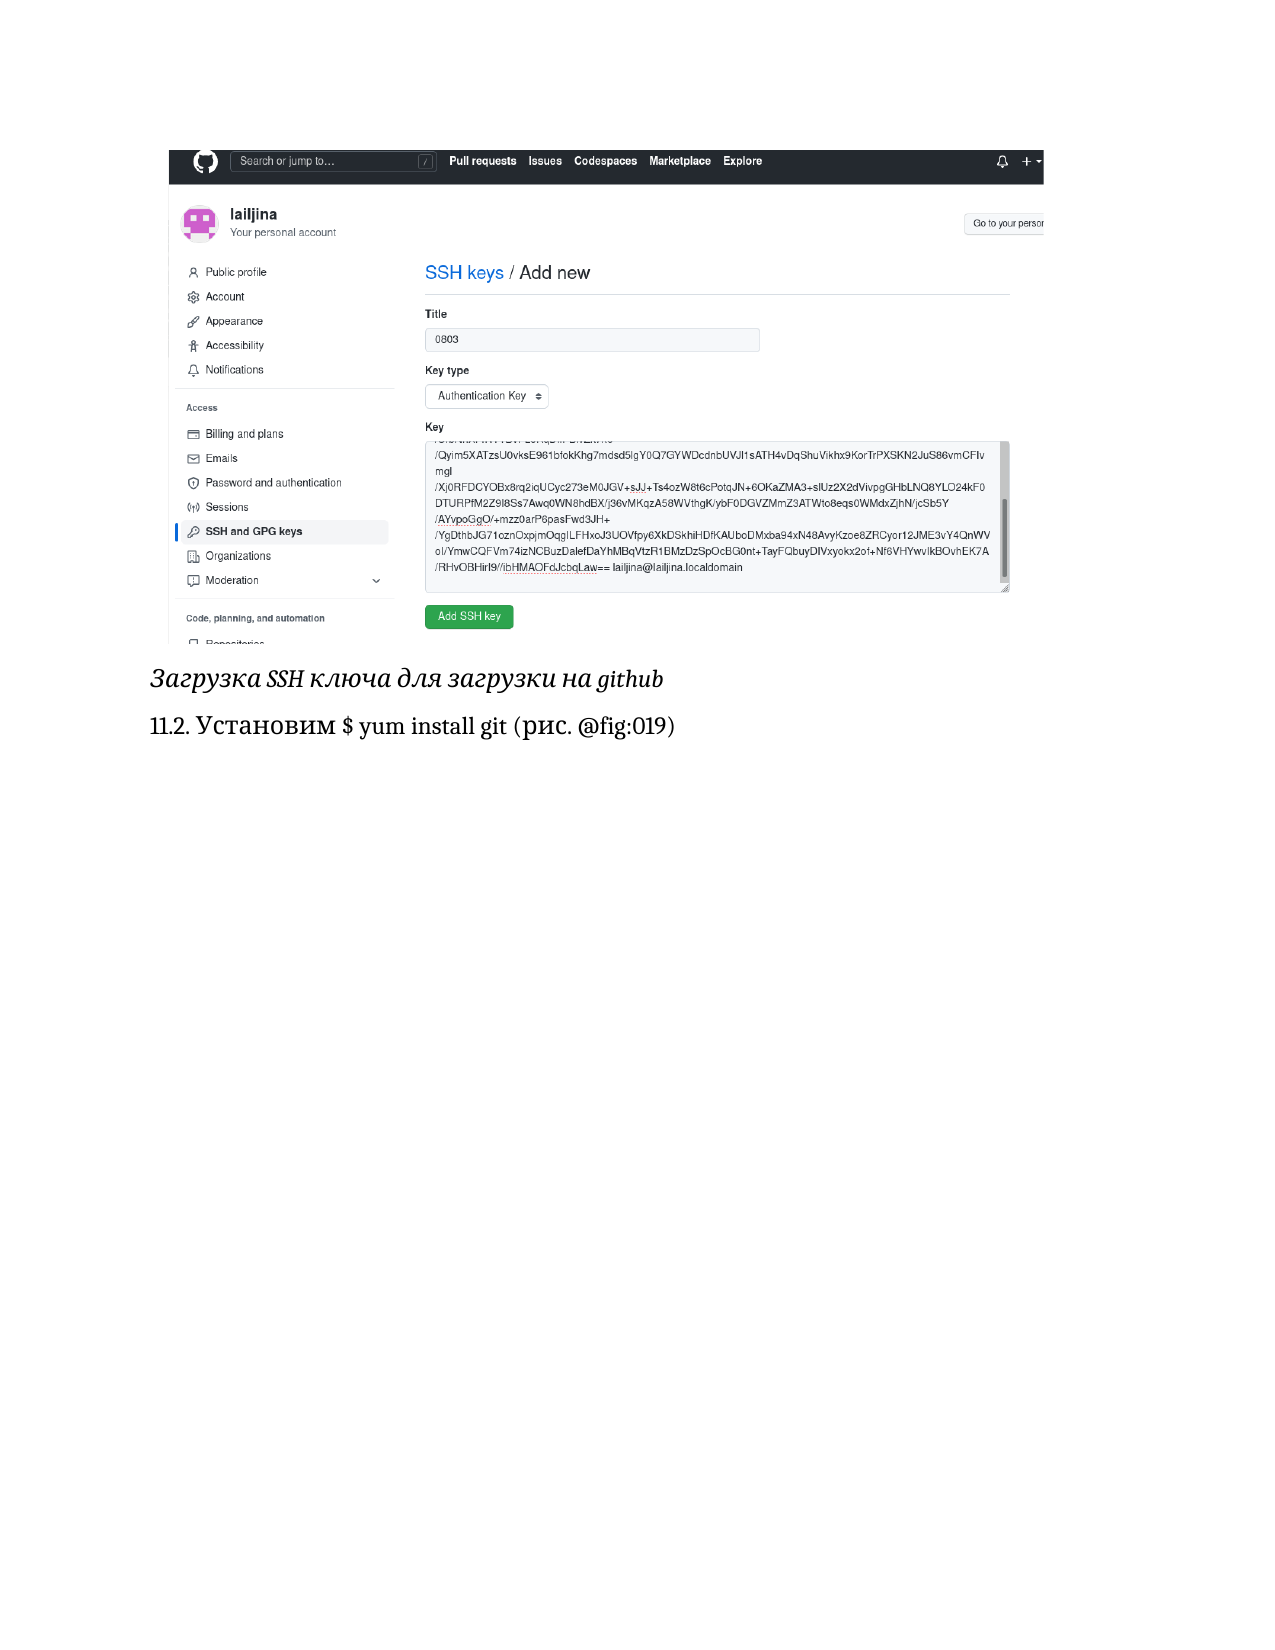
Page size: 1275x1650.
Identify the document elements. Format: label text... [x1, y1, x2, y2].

text 11.2. Установим $ yum install git (рис. @fig:019) [150, 712, 1125, 741]
text Загрузка SSH ключа для загрузки на github [150, 665, 1125, 693]
picture [168, 150, 1044, 644]
